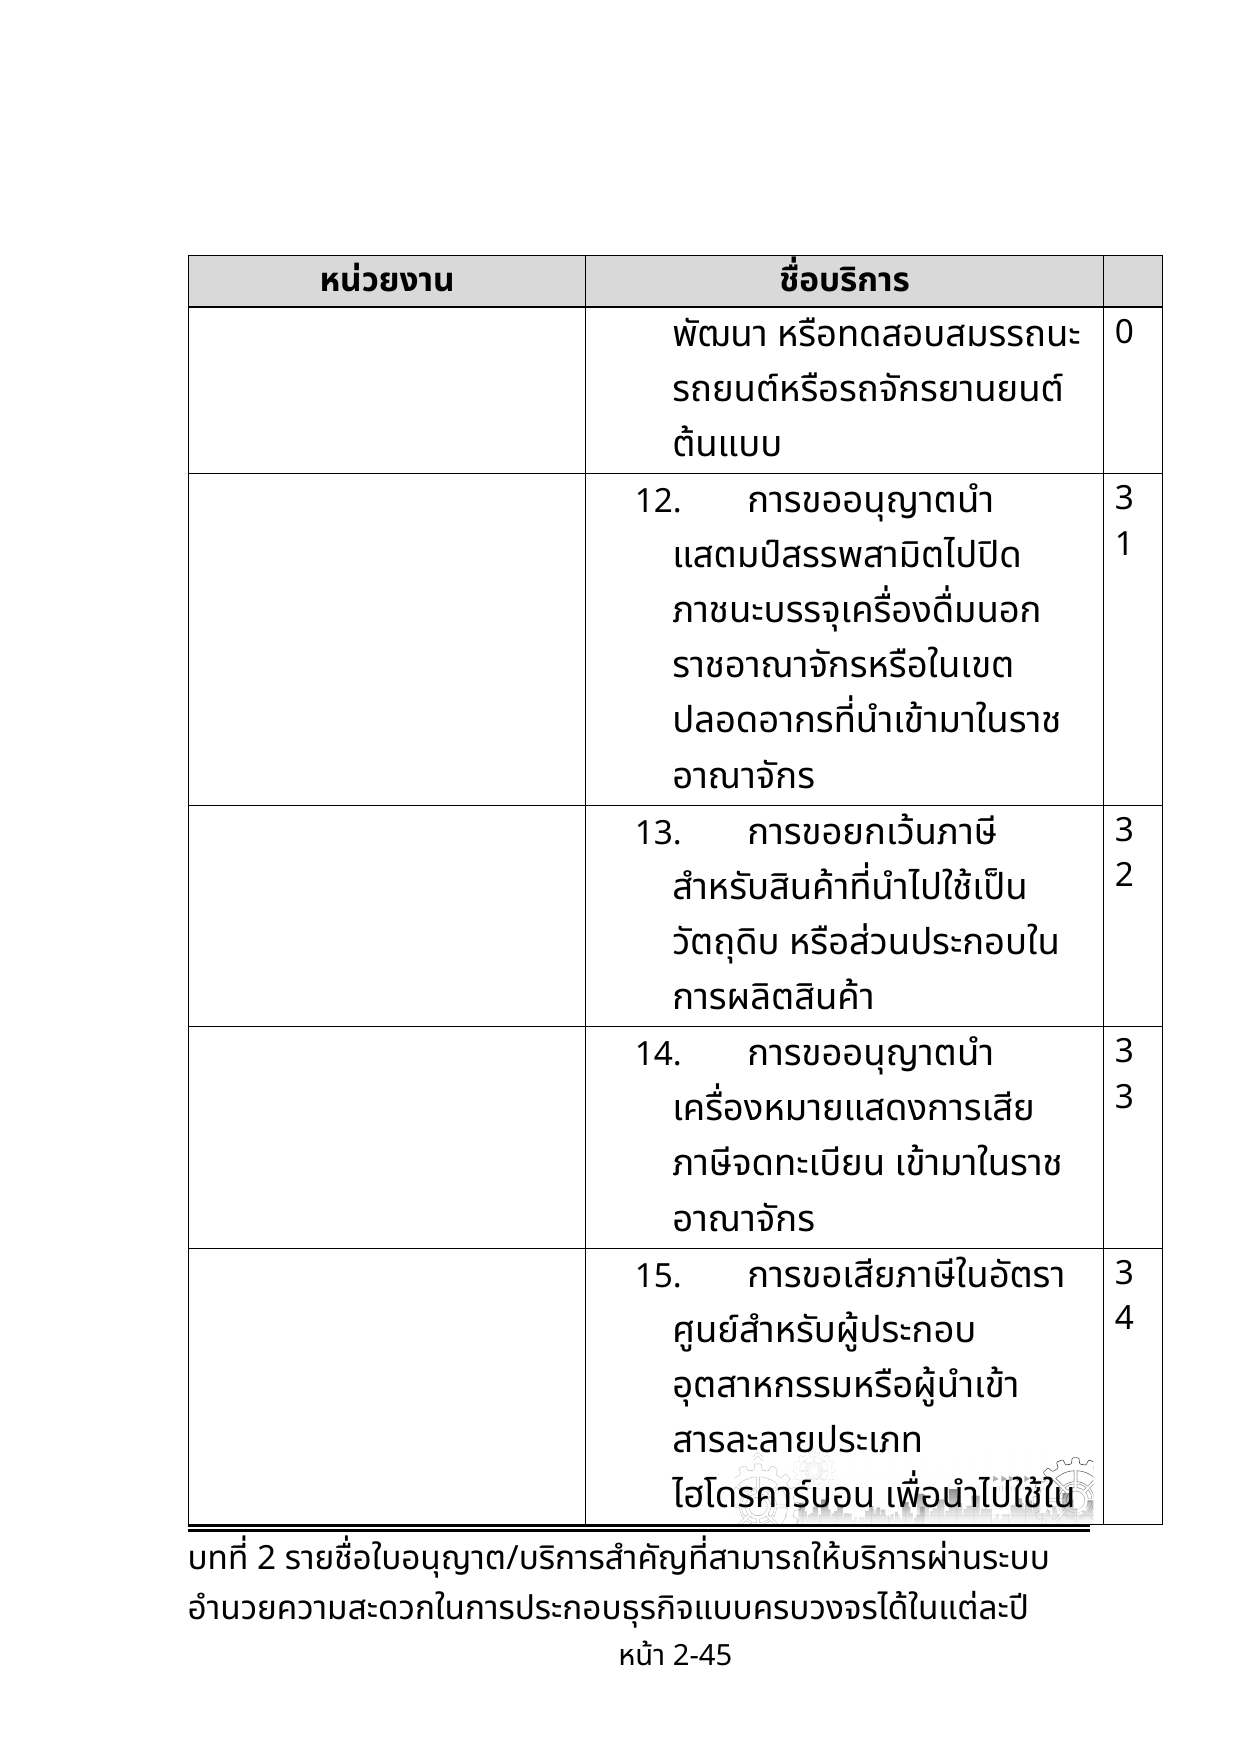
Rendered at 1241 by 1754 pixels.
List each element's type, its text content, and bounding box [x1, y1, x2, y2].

table_cell [189, 806, 585, 1026]
table_header ชื่อบริการ [586, 256, 1103, 306]
table_cell การขออนุญาตนำแสตมป์สรรพสามิตไปปิดภาชนะบรรจุเครื่องดื่มนอกราชอาณาจักรหรือในเขตปลอดอากรที่นำเข้ามาในราชอาณาจักร [586, 474, 1103, 804]
table_cell 34 [1104, 1249, 1162, 1524]
table_cell [189, 1249, 585, 1524]
table_cell [189, 308, 585, 473]
table_cell 31 [1104, 474, 1162, 804]
table_cell 32 [1104, 806, 1162, 1026]
table_cell [189, 1027, 585, 1247]
table_cell การขอยกเว้นภาษีสำหรับสินค้าที่นำไปใช้เป็นวัตถุดิบ หรือส่วนประกอบในการผลิตสินค้า [586, 806, 1103, 1026]
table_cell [586, 1249, 1103, 1524]
table_cell การขออนุมัติเป็นผู้วิจัย พัฒนา หรือทดสอบสมรรถนะ รถยนต์หรือรถจักรยานยนต์ต้นแบบ [586, 308, 1103, 473]
table_header หน่วยงาน [189, 256, 585, 306]
table_cell 30 [1104, 308, 1162, 473]
table_cell 33 [1104, 1027, 1162, 1247]
table_cell [189, 474, 585, 804]
table_header [1104, 256, 1162, 306]
table_cell การขออนุญาตนำเครื่องหมายแสดงการเสียภาษีจดทะเบียน เข้ามาในราชอาณาจักร [586, 1027, 1103, 1247]
